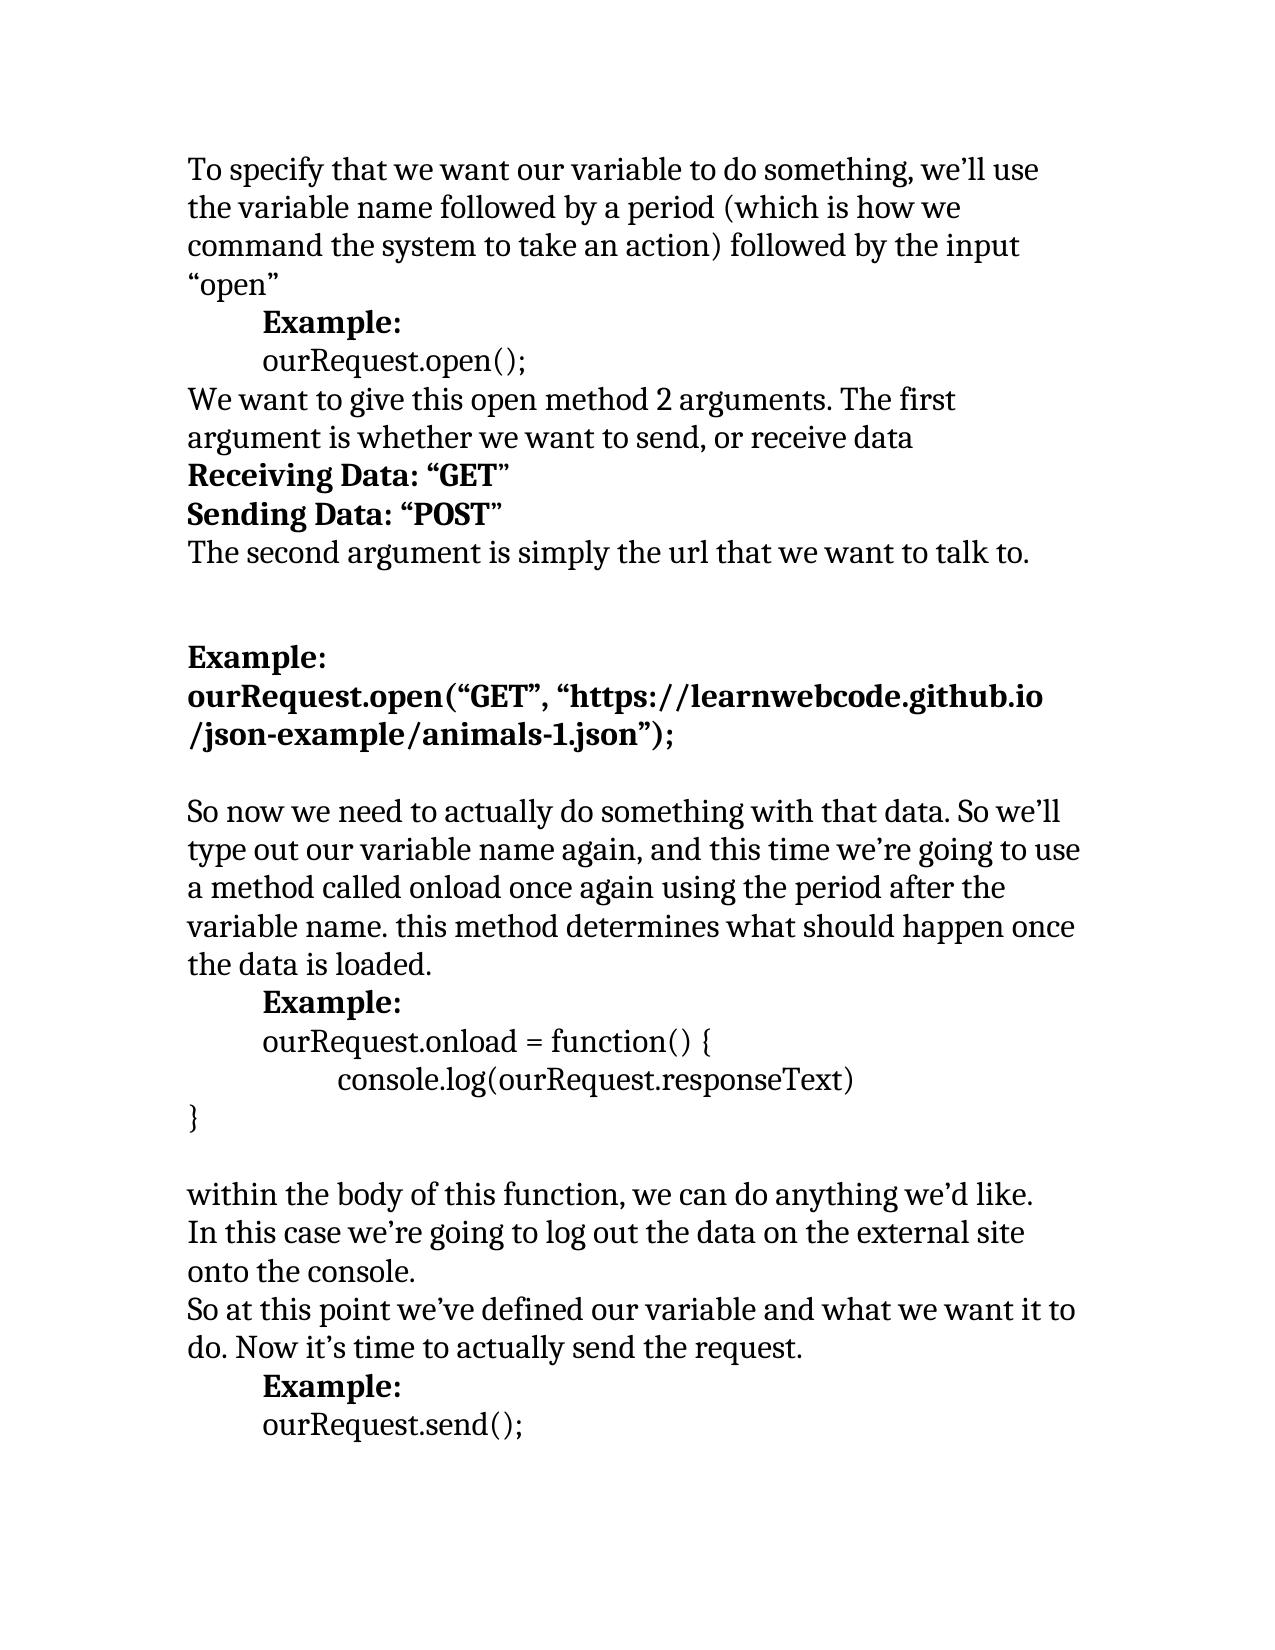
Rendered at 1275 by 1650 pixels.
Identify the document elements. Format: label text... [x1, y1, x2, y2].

text Example: [187, 984, 1087, 1022]
text Sending Data: “POST” [187, 495, 1087, 533]
text ourRequest.send(); [187, 1405, 1087, 1444]
text In this case we’re going to log out the data on the external site onto the console. [187, 1214, 1087, 1290]
text } [187, 1099, 1087, 1137]
text Example: [187, 639, 1087, 677]
text So now we need to actually do something with that data. So we’ll type out our variable name again, and this time we’re going to use a method called onload once again using the period after the variable name. this method determines what should happen once the data is loaded. [187, 792, 1087, 984]
text ourRequest.open(); [187, 342, 1087, 380]
text To specify that we want our variable to do something, we’ll use the variable name followed by a period (which is how we command the system to take an action) followed by the input “open” [187, 150, 1087, 303]
text So at this point we’ve defined our variable and what we want it to do. Now it’s time to actually send the request. [187, 1290, 1087, 1367]
text The second argument is simply the url that we want to talk to. [187, 533, 1087, 572]
text We want to give this open method 2 arguments. The first argument is whether we want to send, or receive data [187, 380, 1087, 457]
text within the body of this function, we can do anything we’d like. [187, 1175, 1087, 1214]
text console.log(ourRequest.responseText) [187, 1060, 1087, 1099]
text Receiving Data: “GET” [187, 457, 1087, 495]
text /json-example/animals-1.json”); [187, 715, 1087, 754]
text Example: [187, 1367, 1087, 1405]
text ourRequest.onload = function() { [187, 1022, 1087, 1060]
text ourRequest.open(“GET”, “https://learnwebcode.github.io [187, 677, 1087, 715]
text Example: [187, 303, 1087, 342]
